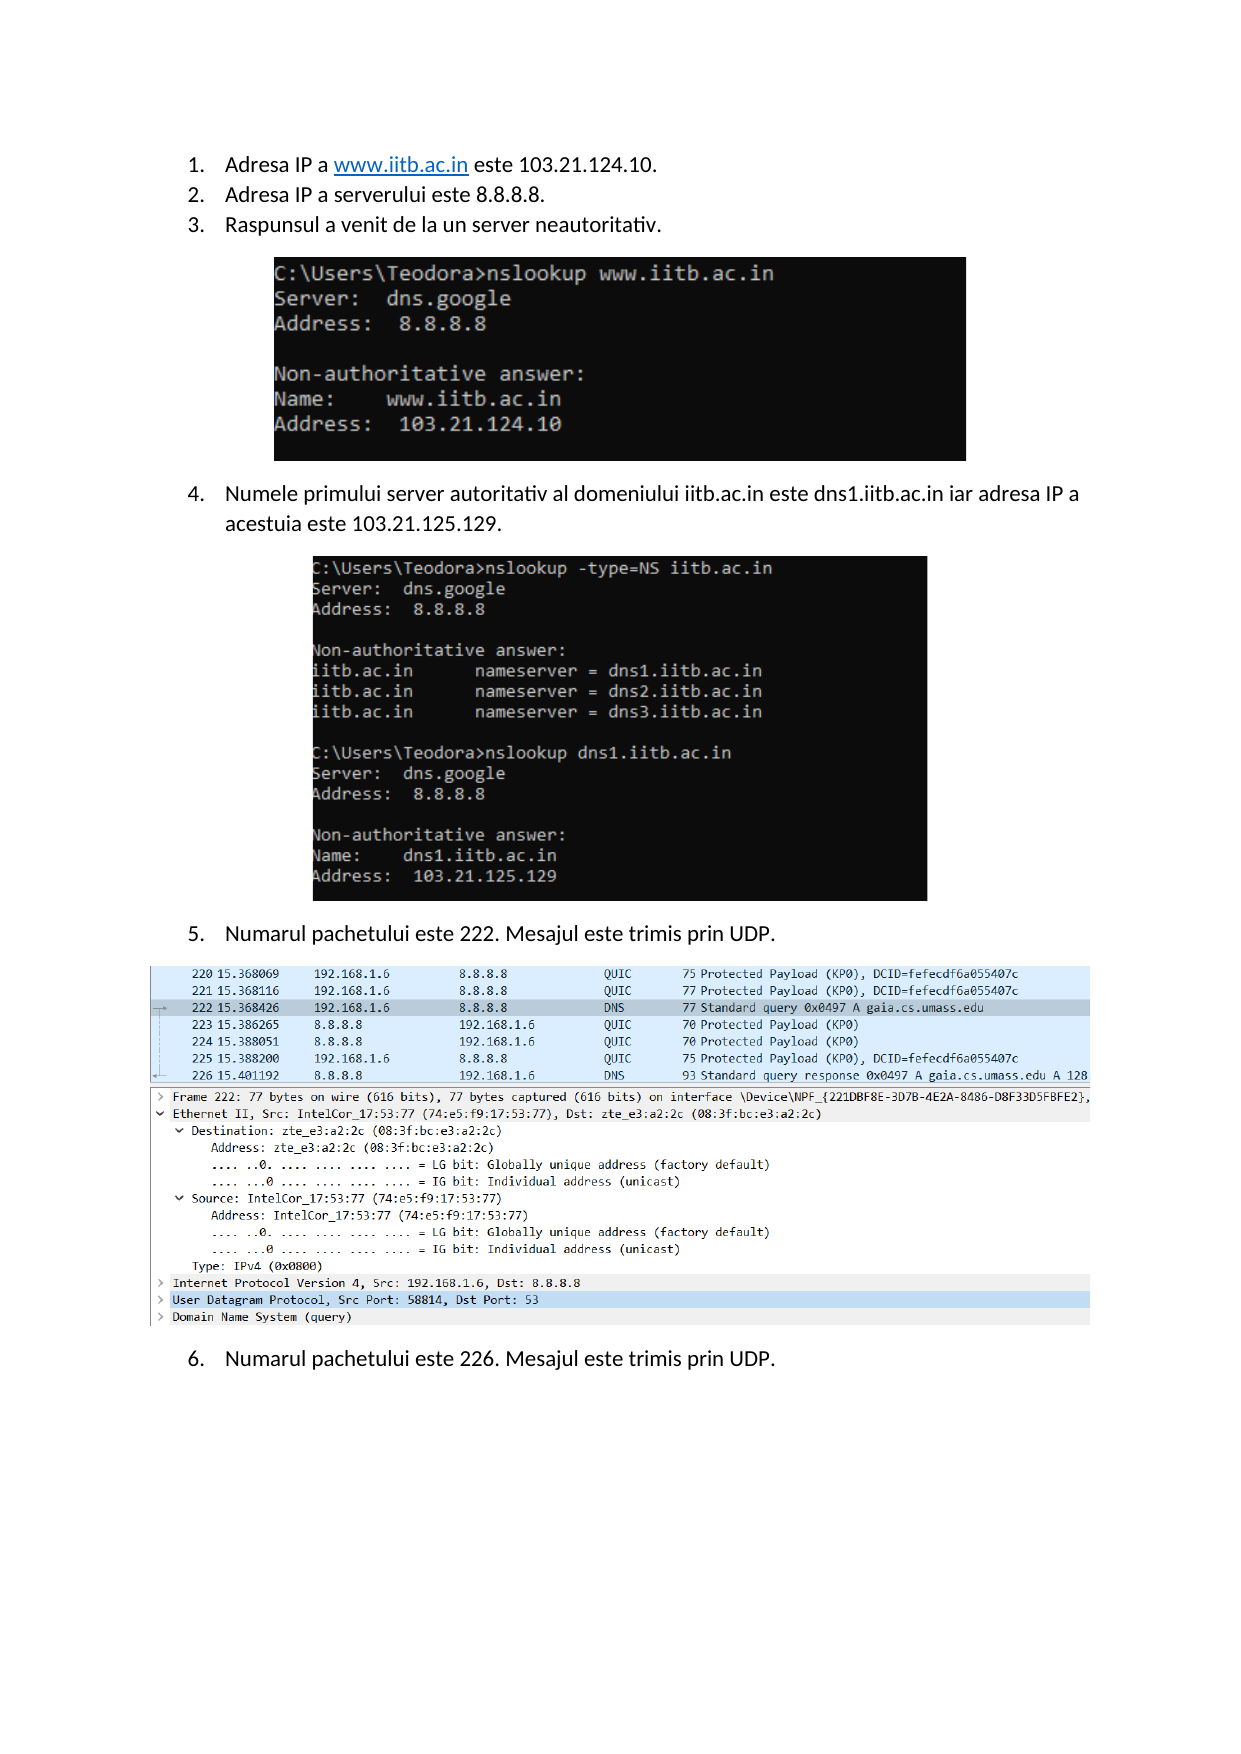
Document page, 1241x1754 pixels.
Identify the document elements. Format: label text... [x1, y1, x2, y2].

list Raspunsul a venit de la un server neautoritativ. [187, 210, 1090, 238]
picture [312, 556, 928, 901]
picture [150, 966, 1091, 1326]
list Adresa IP a serverului este 8.8.8.8. [187, 180, 1090, 208]
picture [274, 257, 967, 461]
list Numarul pachetului este 226. Mesajul este trimis prin UDP. [187, 1344, 1090, 1372]
list Numele primului server autoritativ al domeniului iitb.ac.in este dns1.iitb.ac.in iar adresa IP a acestuia este 103.21.125.129. [187, 479, 1090, 537]
list Numarul pachetului este 222. Mesajul este trimis prin UDP. [187, 919, 1090, 947]
list Adresa IP a www.iitb.ac.in este 103.21.124.10. [187, 150, 1090, 178]
